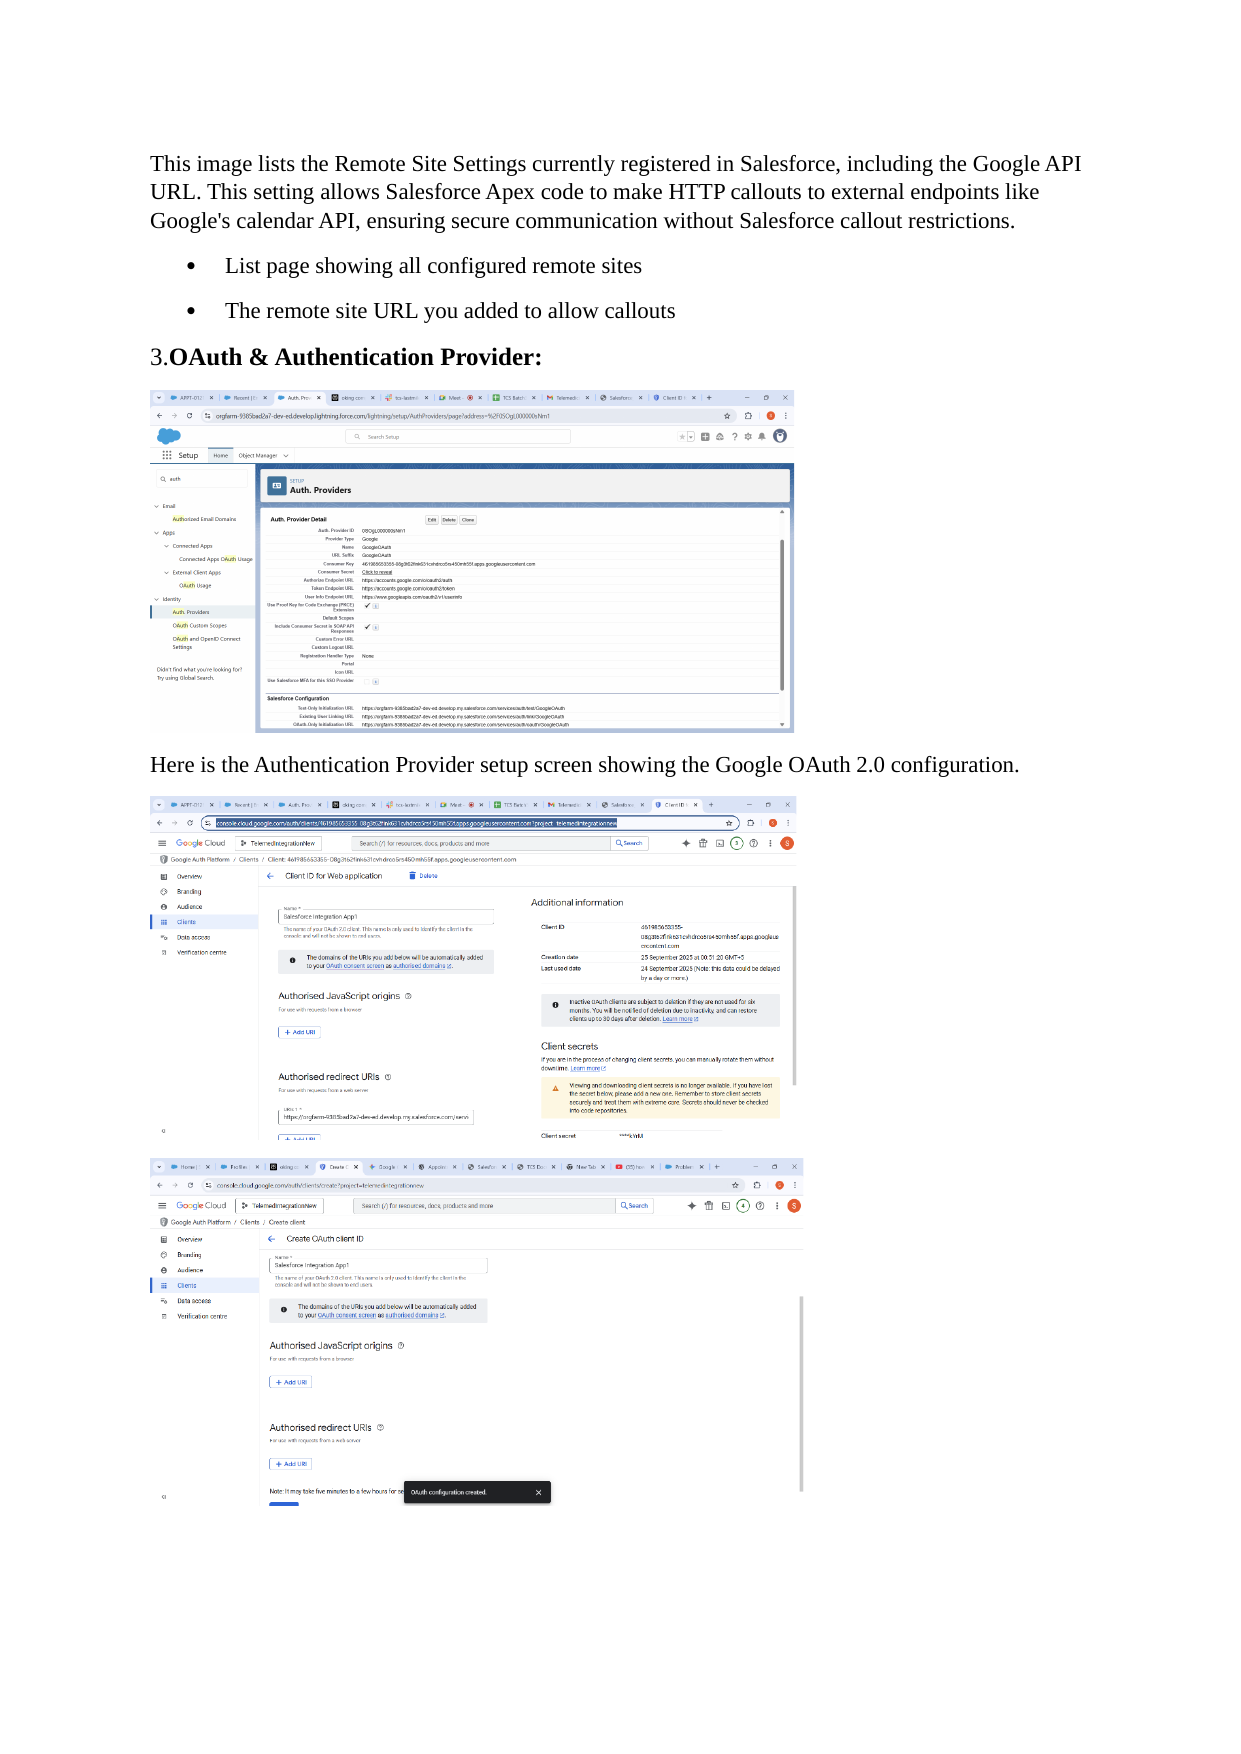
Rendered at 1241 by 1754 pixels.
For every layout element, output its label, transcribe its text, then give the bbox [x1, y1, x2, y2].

list List page showing all configured remote sites [187, 252, 1090, 278]
text Here is the Authentication Provider setup screen showing the Google OAuth 2.0 configuration. [150, 751, 1090, 777]
list The remote site URL you added to allow callouts [187, 297, 1090, 323]
picture [150, 796, 797, 1140]
picture [150, 390, 795, 733]
text 3.OAuth & Authentication Provider: [150, 342, 1090, 371]
picture [150, 1158, 804, 1506]
text This image lists the Remote Site Settings currently registered in Salesforce, including the Google API URL. This setting allows Salesforce Apex code to make HTTP callouts to external endpoints like Google's calendar API, ensuring secure communication without Salesforce callout restrictions. [150, 150, 1090, 233]
